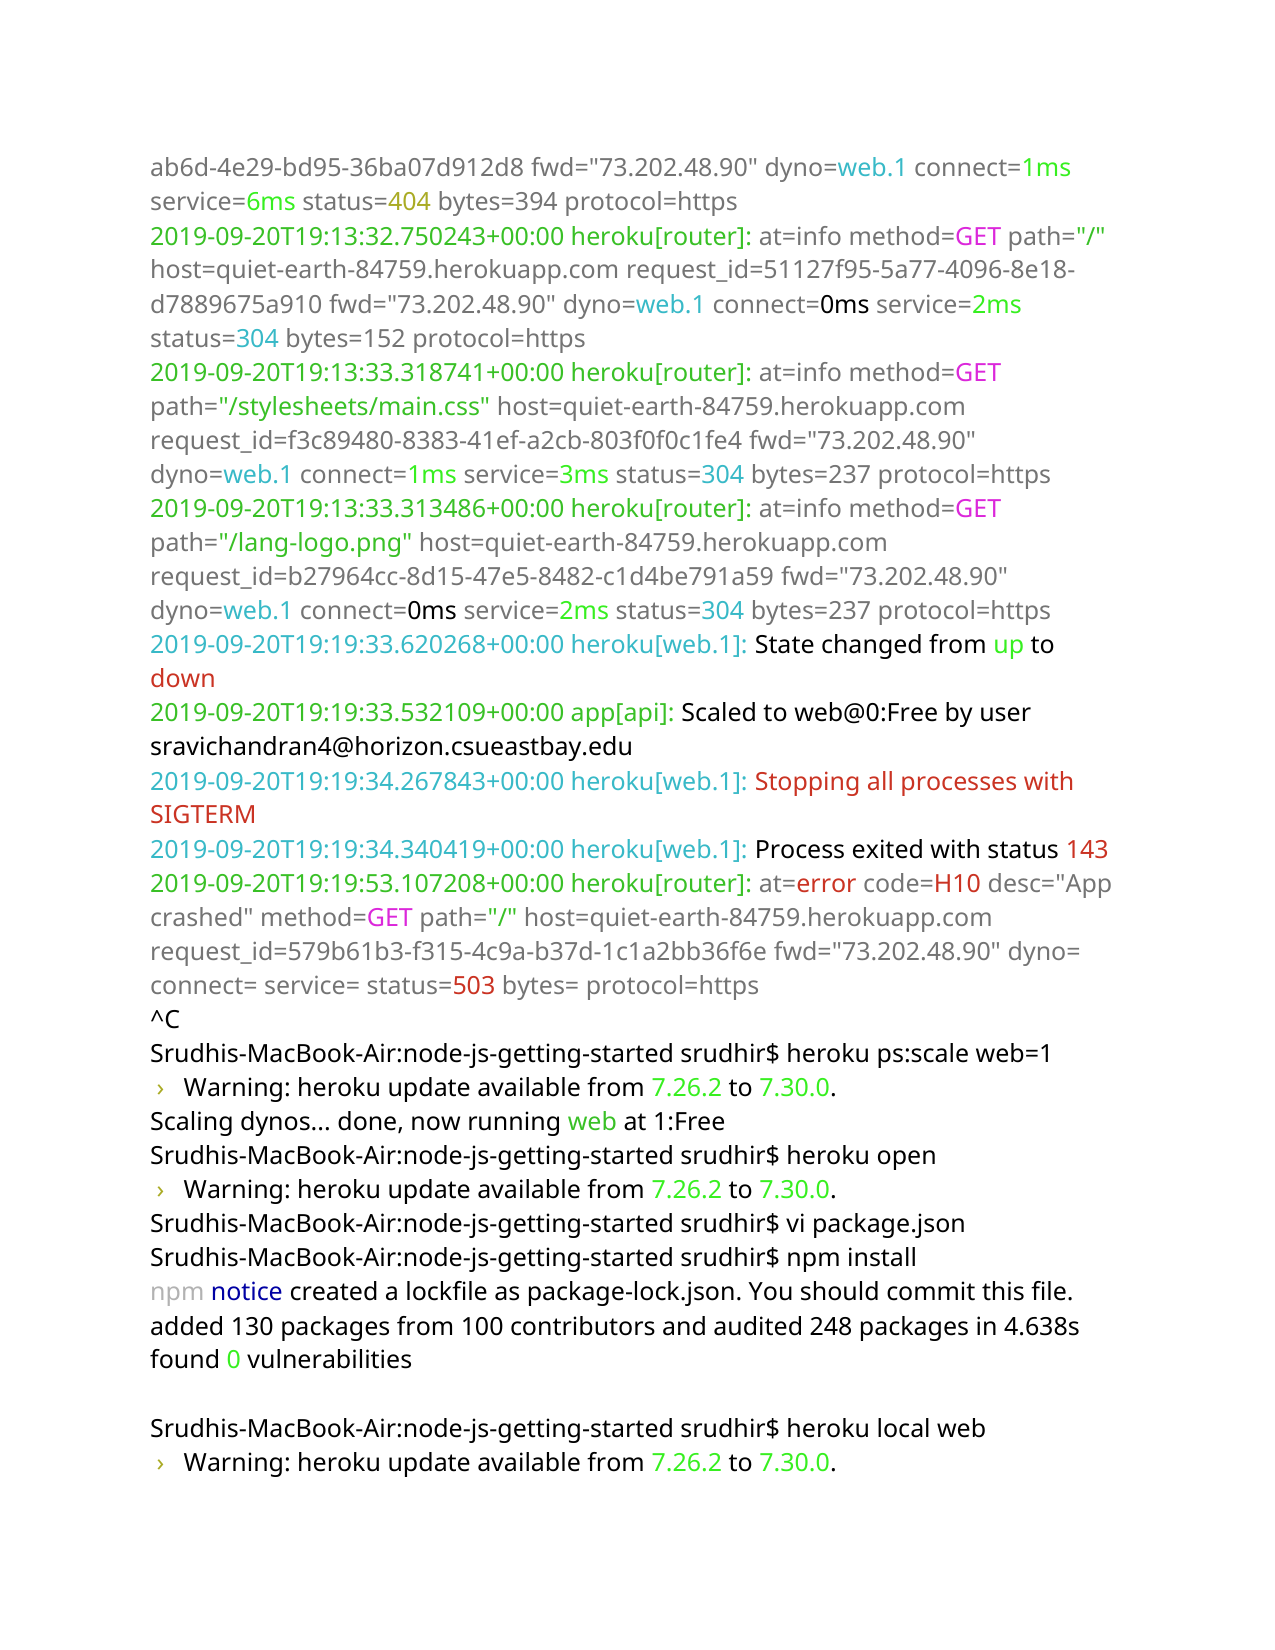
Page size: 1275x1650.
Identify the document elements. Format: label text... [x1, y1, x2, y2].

text › Warning: heroku update available from 7.26.2 to 7.30.0. [150, 1444, 1125, 1478]
text 2019-09-20T19:19:34.267843+00:00 heroku[web.1]: Stopping all processes with SIGTERM [150, 763, 1125, 831]
text Srudhis-MacBook-Air:node-js-getting-started srudhir$ npm install [150, 1240, 1125, 1274]
text Srudhis-MacBook-Air:node-js-getting-started srudhir$ vi package.json [150, 1206, 1125, 1240]
text 2019-09-20T19:19:53.107208+00:00 heroku[router]: at=error code=H10 desc="App crashed" method=GET path="/" host=quiet-earth-84759.herokuapp.com request_id=579b61b3-f315-4c9a-b37d-1c1a2bb36f6e fwd="73.202.48.90" dyno= connect= service= status=503 bytes= protocol=https [150, 865, 1125, 1002]
text 2019-09-20T19:13:33.318741+00:00 heroku[router]: at=info method=GET path="/stylesheets/main.css" host=quiet-earth-84759.herokuapp.com request_id=f3c89480-8383-41ef-a2cb-803f0f0c1fe4 fwd="73.202.48.90" dyno=web.1 connect=1ms service=3ms status=304 bytes=237 protocol=https [150, 354, 1125, 491]
text found 0 vulnerabilities [150, 1342, 1125, 1376]
text 2019-09-20T19:19:33.532109+00:00 app[api]: Scaled to web@0:Free by user sravichandran4@horizon.csueastbay.edu [150, 695, 1125, 763]
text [150, 150, 1125, 218]
text ^C [150, 1002, 1125, 1036]
text 2019-09-20T19:19:34.340419+00:00 heroku[web.1]: Process exited with status 143 [150, 831, 1125, 865]
text › Warning: heroku update available from 7.26.2 to 7.30.0. [150, 1172, 1125, 1206]
text 2019-09-20T19:13:32.750243+00:00 heroku[router]: at=info method=GET path="/" host=quiet-earth-84759.herokuapp.com request_id=51127f95-5a77-4096-8e18-d7889675a910 fwd="73.202.48.90" dyno=web.1 connect=0ms service=2ms status=304 bytes=152 protocol=https [150, 218, 1125, 354]
text 2019-09-20T19:19:33.620268+00:00 heroku[web.1]: State changed from up to down [150, 627, 1125, 695]
text added 130 packages from 100 contributors and audited 248 packages in 4.638s [150, 1308, 1125, 1342]
text npm notice created a lockfile as package-lock.json. You should commit this file. [150, 1274, 1125, 1308]
text 2019-09-20T19:13:33.313486+00:00 heroku[router]: at=info method=GET path="/lang-logo.png" host=quiet-earth-84759.herokuapp.com request_id=b27964cc-8d15-47e5-8482-c1d4be791a59 fwd="73.202.48.90" dyno=web.1 connect=0ms service=2ms status=304 bytes=237 protocol=https [150, 491, 1125, 627]
text Srudhis-MacBook-Air:node-js-getting-started srudhir$ heroku ps:scale web=1 [150, 1036, 1125, 1070]
text Srudhis-MacBook-Air:node-js-getting-started srudhir$ heroku open [150, 1138, 1125, 1172]
text › Warning: heroku update available from 7.26.2 to 7.30.0. [150, 1070, 1125, 1104]
text Scaling dynos... done, now running web at 1:Free [150, 1104, 1125, 1138]
text Srudhis-MacBook-Air:node-js-getting-started srudhir$ heroku local web [150, 1410, 1125, 1444]
